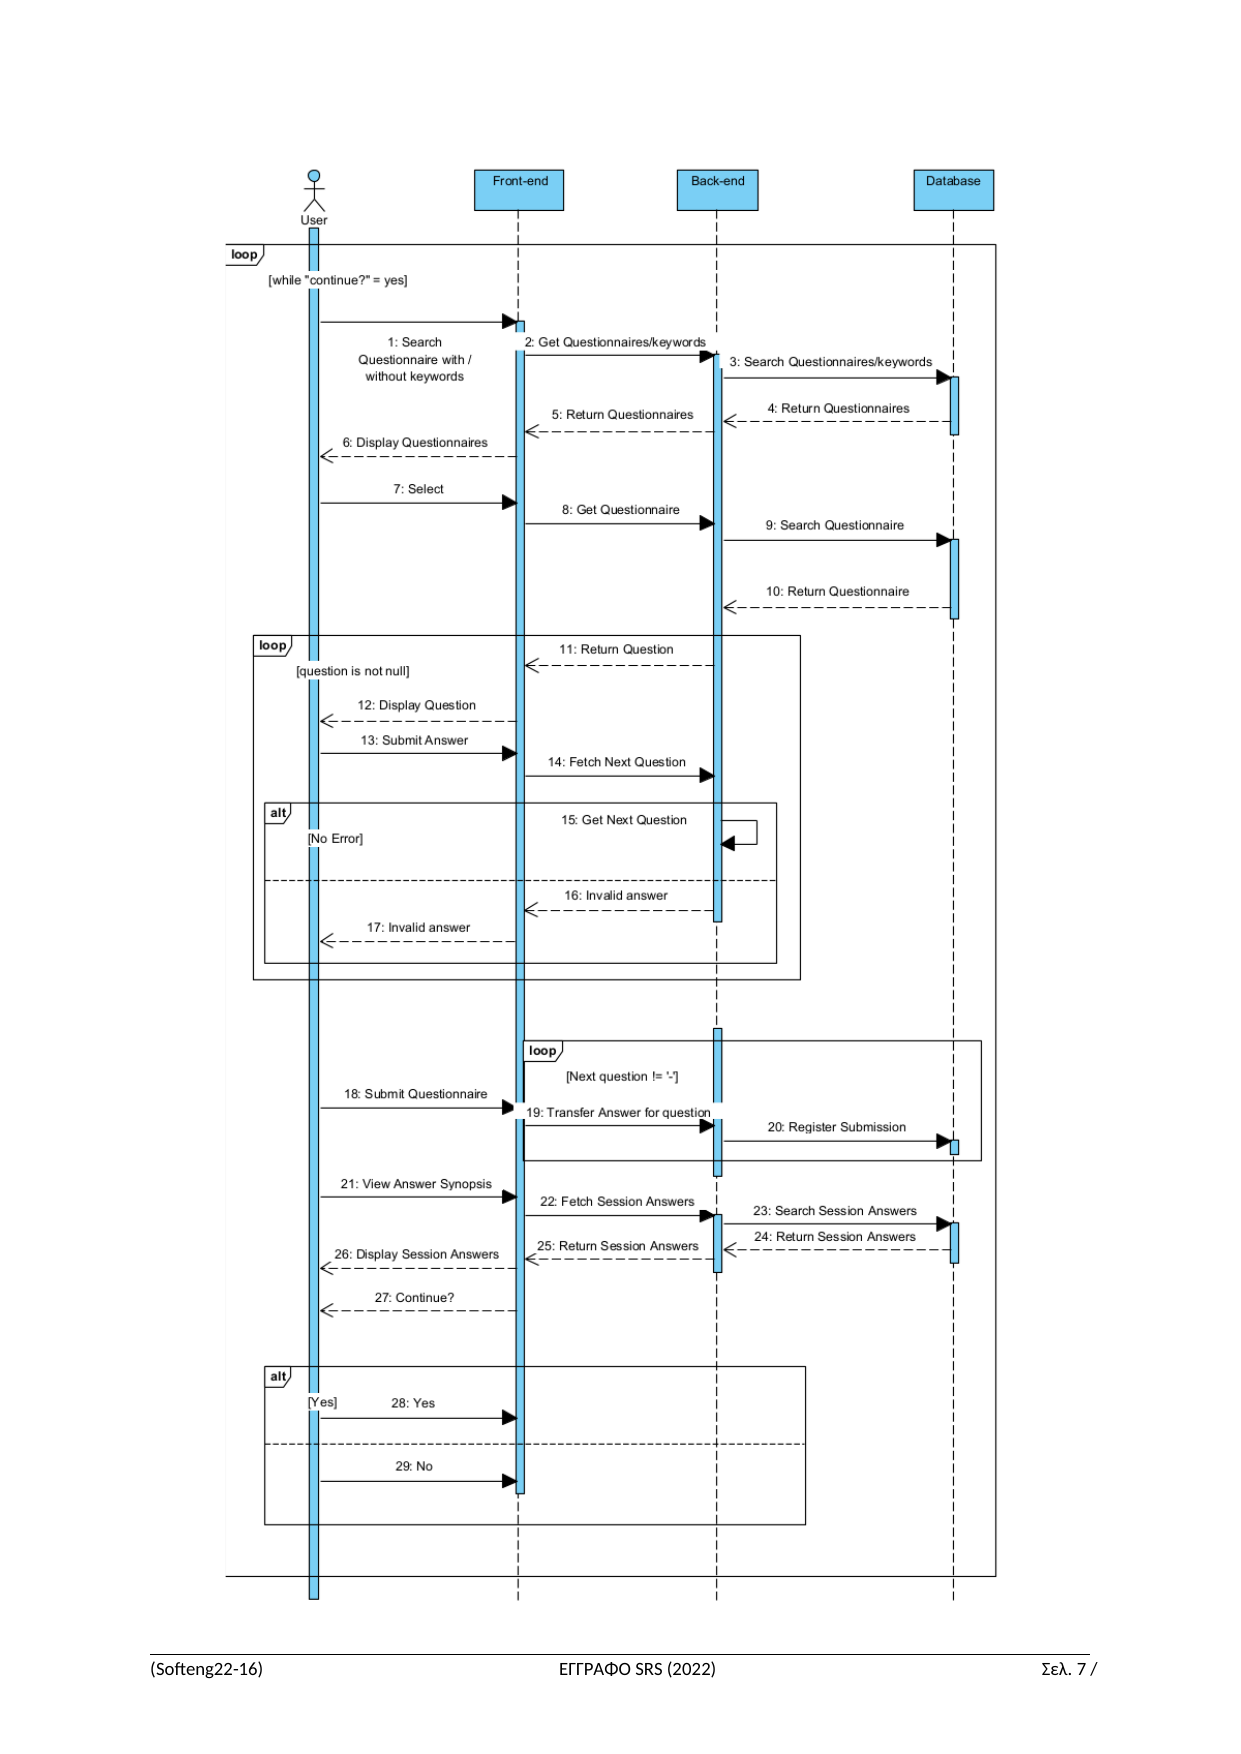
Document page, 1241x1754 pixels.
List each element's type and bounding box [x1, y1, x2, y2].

picture [225, 150, 1015, 1604]
